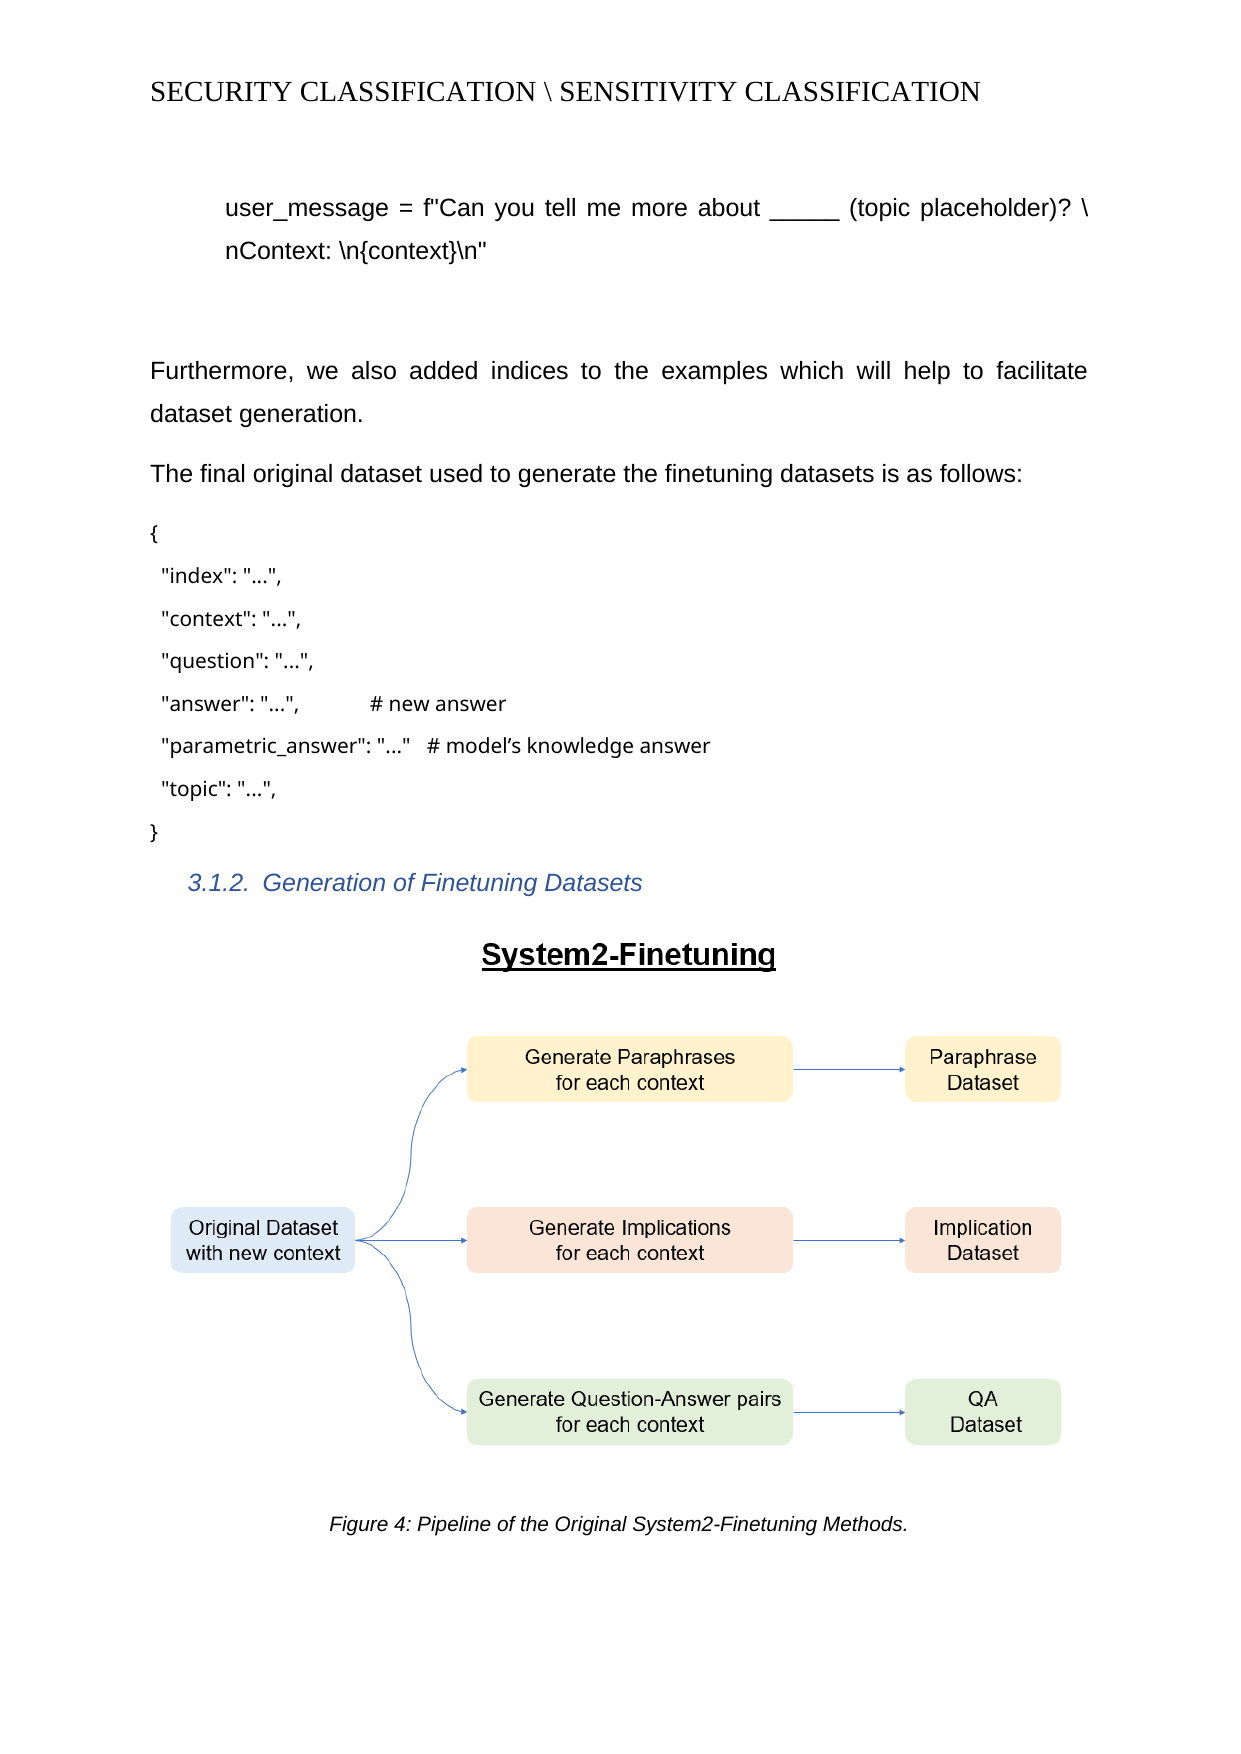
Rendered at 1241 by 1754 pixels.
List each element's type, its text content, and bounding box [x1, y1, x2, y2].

text "parametric_answer": "..." # model’s knowledge answer [150, 732, 1090, 760]
list user_message = f"Can you tell me more about _____ (topic placeholder)? \nContext: \n{context}\n" [225, 193, 1090, 265]
text "context": "...", [150, 604, 1090, 632]
text "answer": "...", # new answer [150, 689, 1090, 717]
text Figure 4: Pipeline of the Original System2-Finetuning Methods. [150, 1512, 1090, 1536]
picture [150, 915, 1091, 1481]
text { [150, 518, 1090, 547]
subtitle Generation of Finetuning Datasets [187, 868, 1090, 896]
text Furthermore, we also added indices to the examples which will help to facilitate dataset generation. [150, 356, 1090, 428]
text "index": "...", [150, 561, 1090, 589]
text The final original dataset used to generate the finetuning datasets is as follows: [150, 459, 1090, 487]
text "question": "...", [150, 646, 1090, 675]
text } [150, 817, 1090, 845]
text "topic": "...", [150, 774, 1090, 803]
